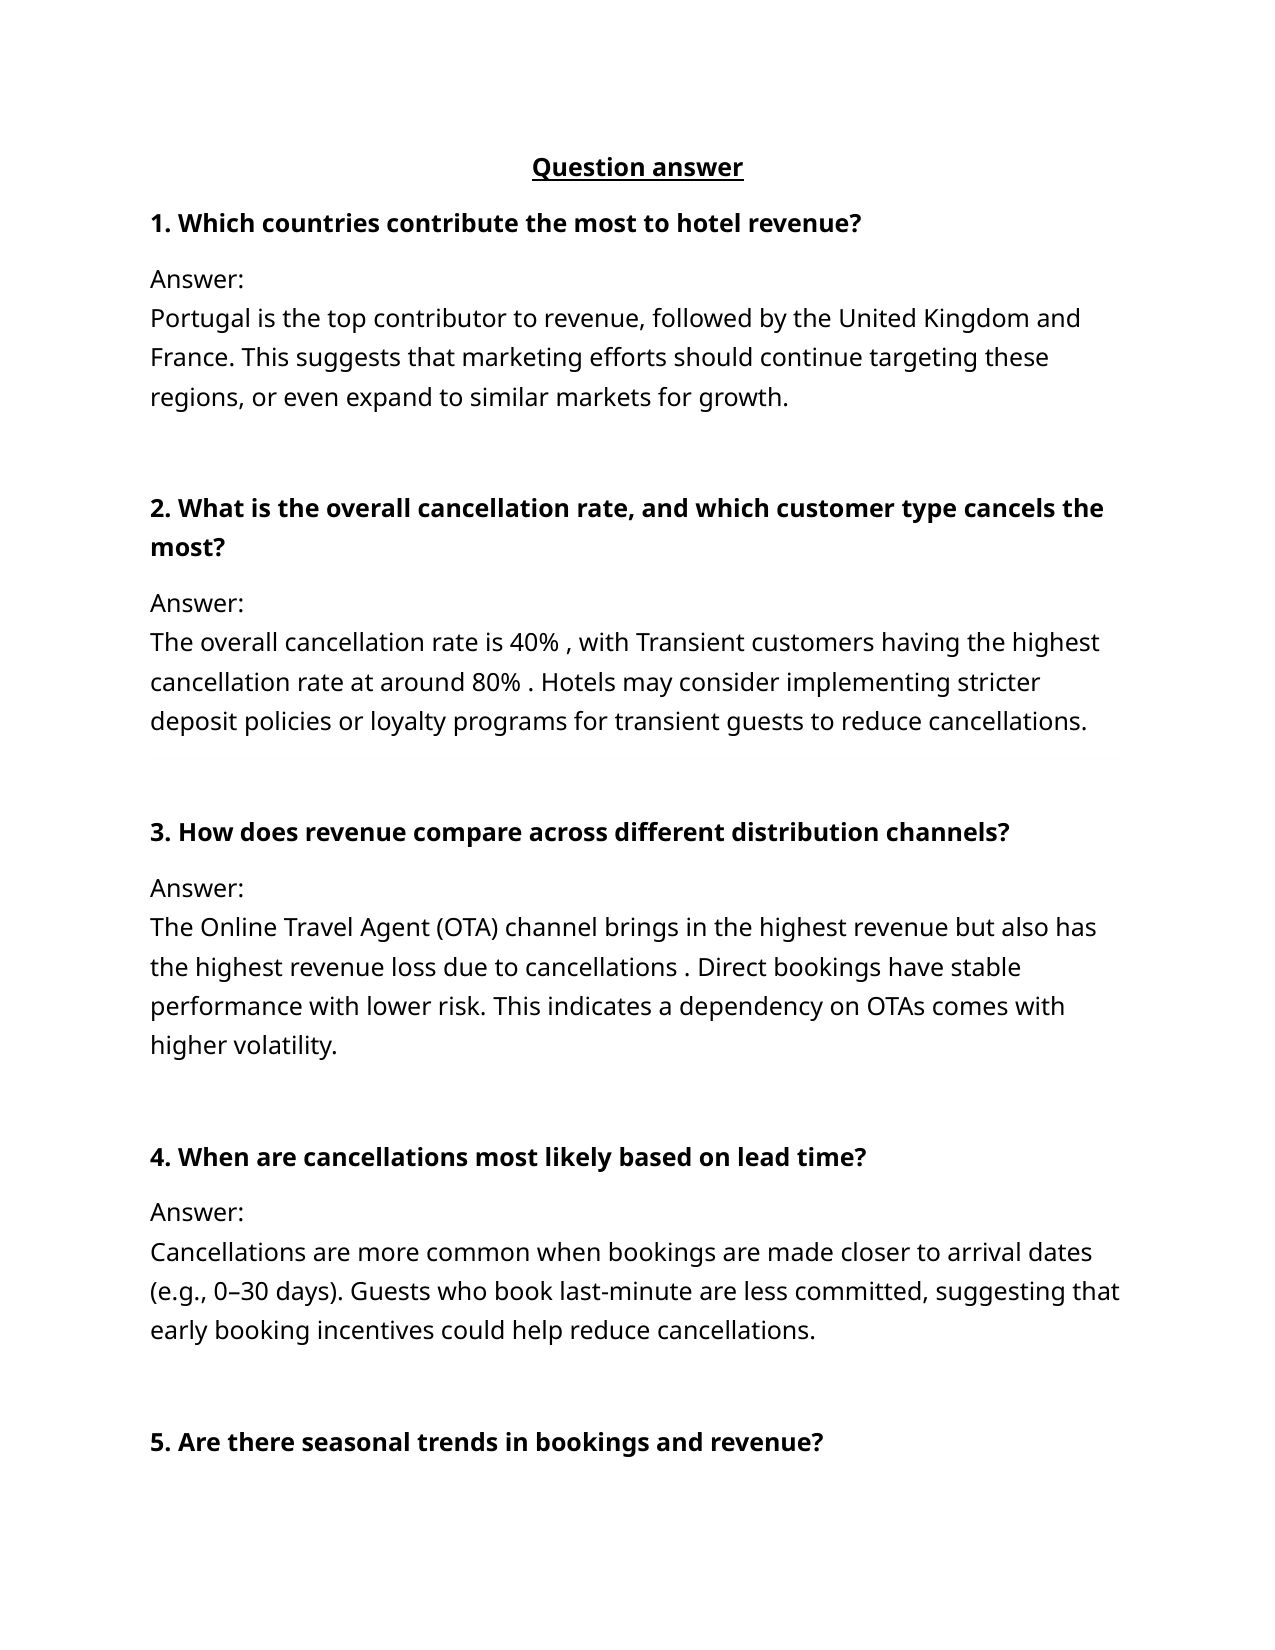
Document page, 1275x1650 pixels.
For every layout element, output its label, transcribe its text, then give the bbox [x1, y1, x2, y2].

text 2. What is the overall cancellation rate, and which customer type cancels the most? [150, 491, 1125, 564]
text Question answer [150, 150, 1125, 184]
text 3. How does revenue compare across different distribution channels? [150, 815, 1125, 849]
text Answer: The overall cancellation rate is 40% , with Transient customers having the highest cancellation rate at around 80% . Hotels may consider implementing stricter deposit policies or loyalty programs for transient guests to reduce cancellations. [150, 586, 1125, 737]
text 4. When are cancellations most likely based on lead time? [150, 1139, 1125, 1173]
text Answer: Portugal is the top contributor to revenue, followed by the United Kingdom and France. This suggests that marketing efforts should continue targeting these regions, or even expand to similar markets for growth. [150, 262, 1125, 413]
text 5. Are there seasonal trends in bookings and revenue? [150, 1424, 1125, 1458]
text Answer: The Online Travel Agent (OTA) channel brings in the highest revenue but also has the highest revenue loss due to cancellations . Direct bookings have stable performance with lower risk. This indicates a dependency on OTAs comes with higher volatility. [150, 871, 1125, 1062]
text Answer: Cancellations are more common when bookings are made closer to arrival dates (e.g., 0–30 days). Guests who book last-minute are less committed, suggesting that early booking incentives could help reduce cancellations. [150, 1195, 1125, 1347]
text 1. Which countries contribute the most to hotel revenue? [150, 206, 1125, 240]
